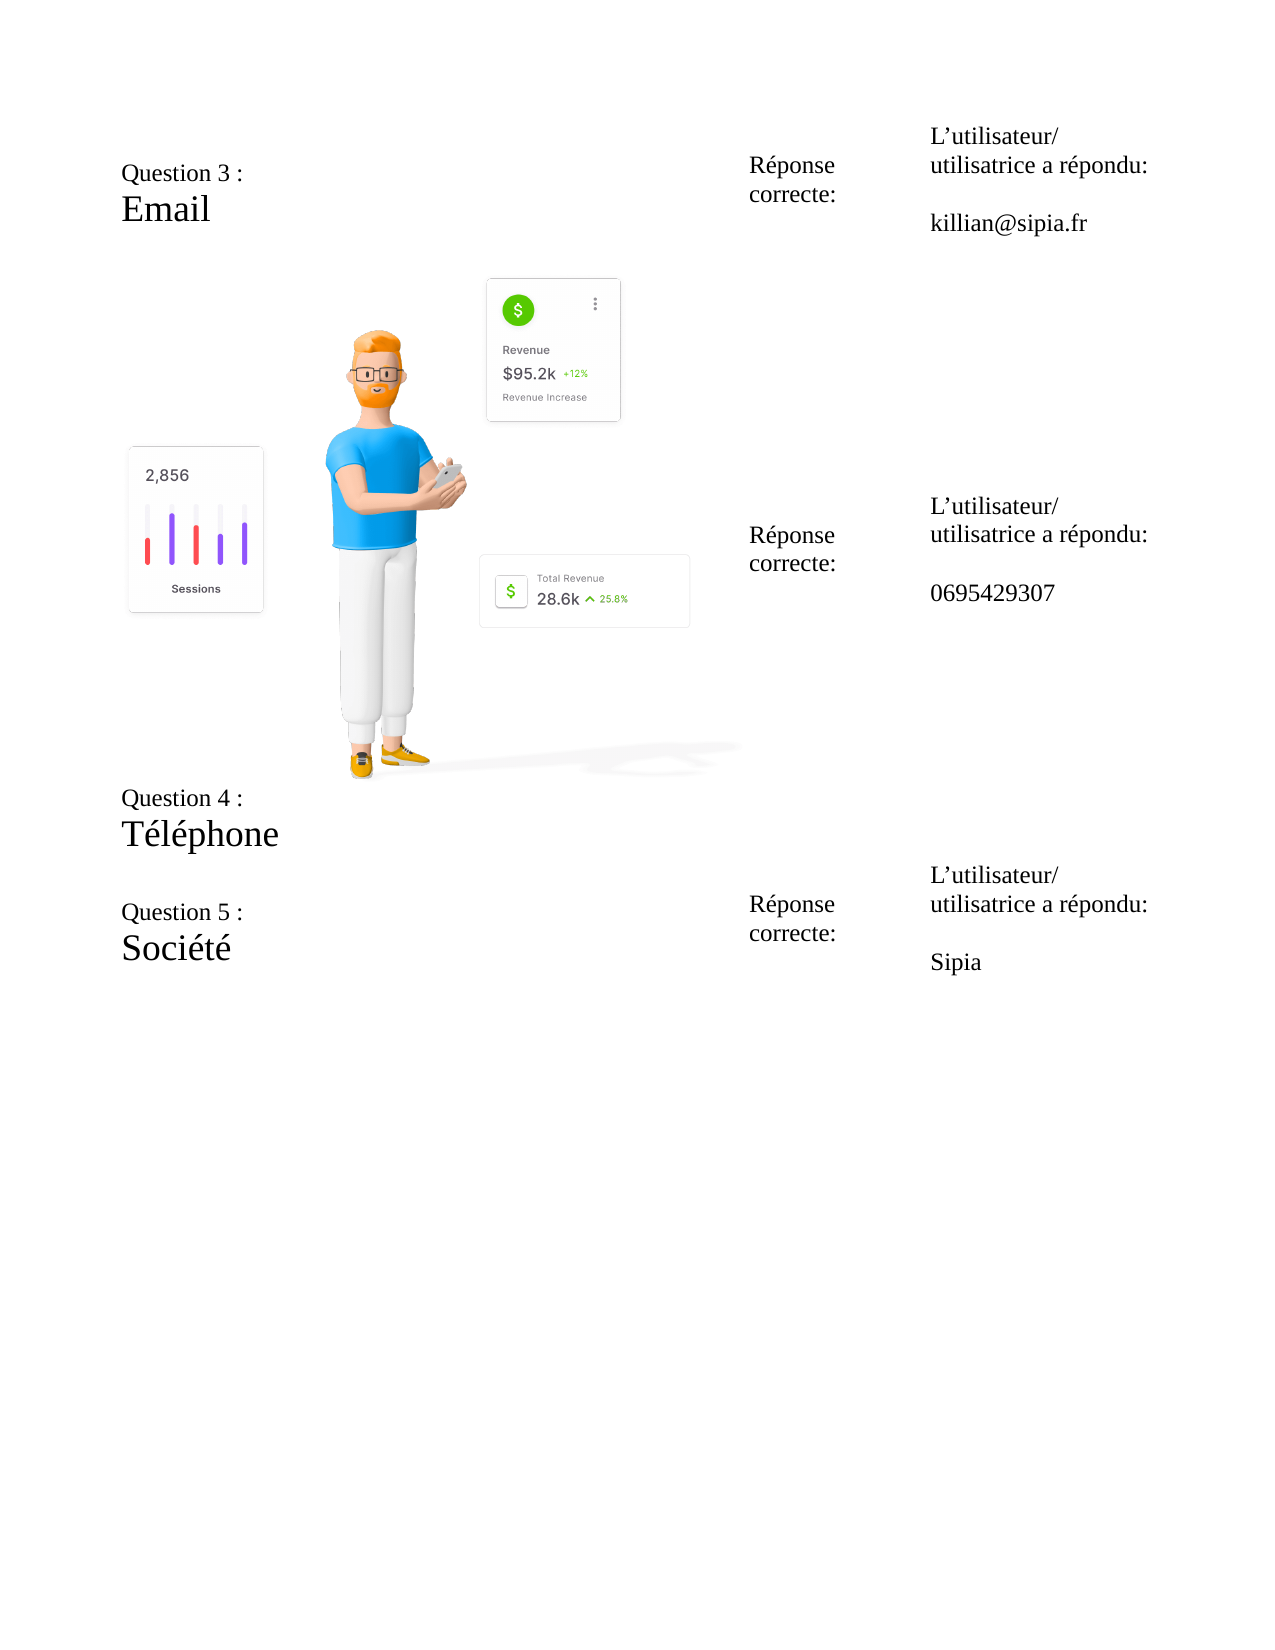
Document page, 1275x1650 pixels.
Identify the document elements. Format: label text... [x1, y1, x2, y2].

table_cell Réponse correcte: [746, 858, 927, 1008]
table_cell Question 3 : Email [118, 118, 746, 269]
table_cell L’utilisateur/utilisatrice a répondu: killian@sipia.fr [927, 118, 1157, 269]
table_cell L’utilisateur/utilisatrice a répondu: Sipia [927, 858, 1157, 1008]
table_cell Réponse correcte: [746, 269, 927, 857]
picture [121, 272, 744, 783]
table_cell Question 5 : Société [118, 858, 746, 1008]
table_cell Réponse correcte: [746, 118, 927, 269]
table_cell Question 4 : Téléphone [118, 269, 746, 857]
table_cell L’utilisateur/utilisatrice a répondu: 0695429307 [927, 269, 1157, 857]
